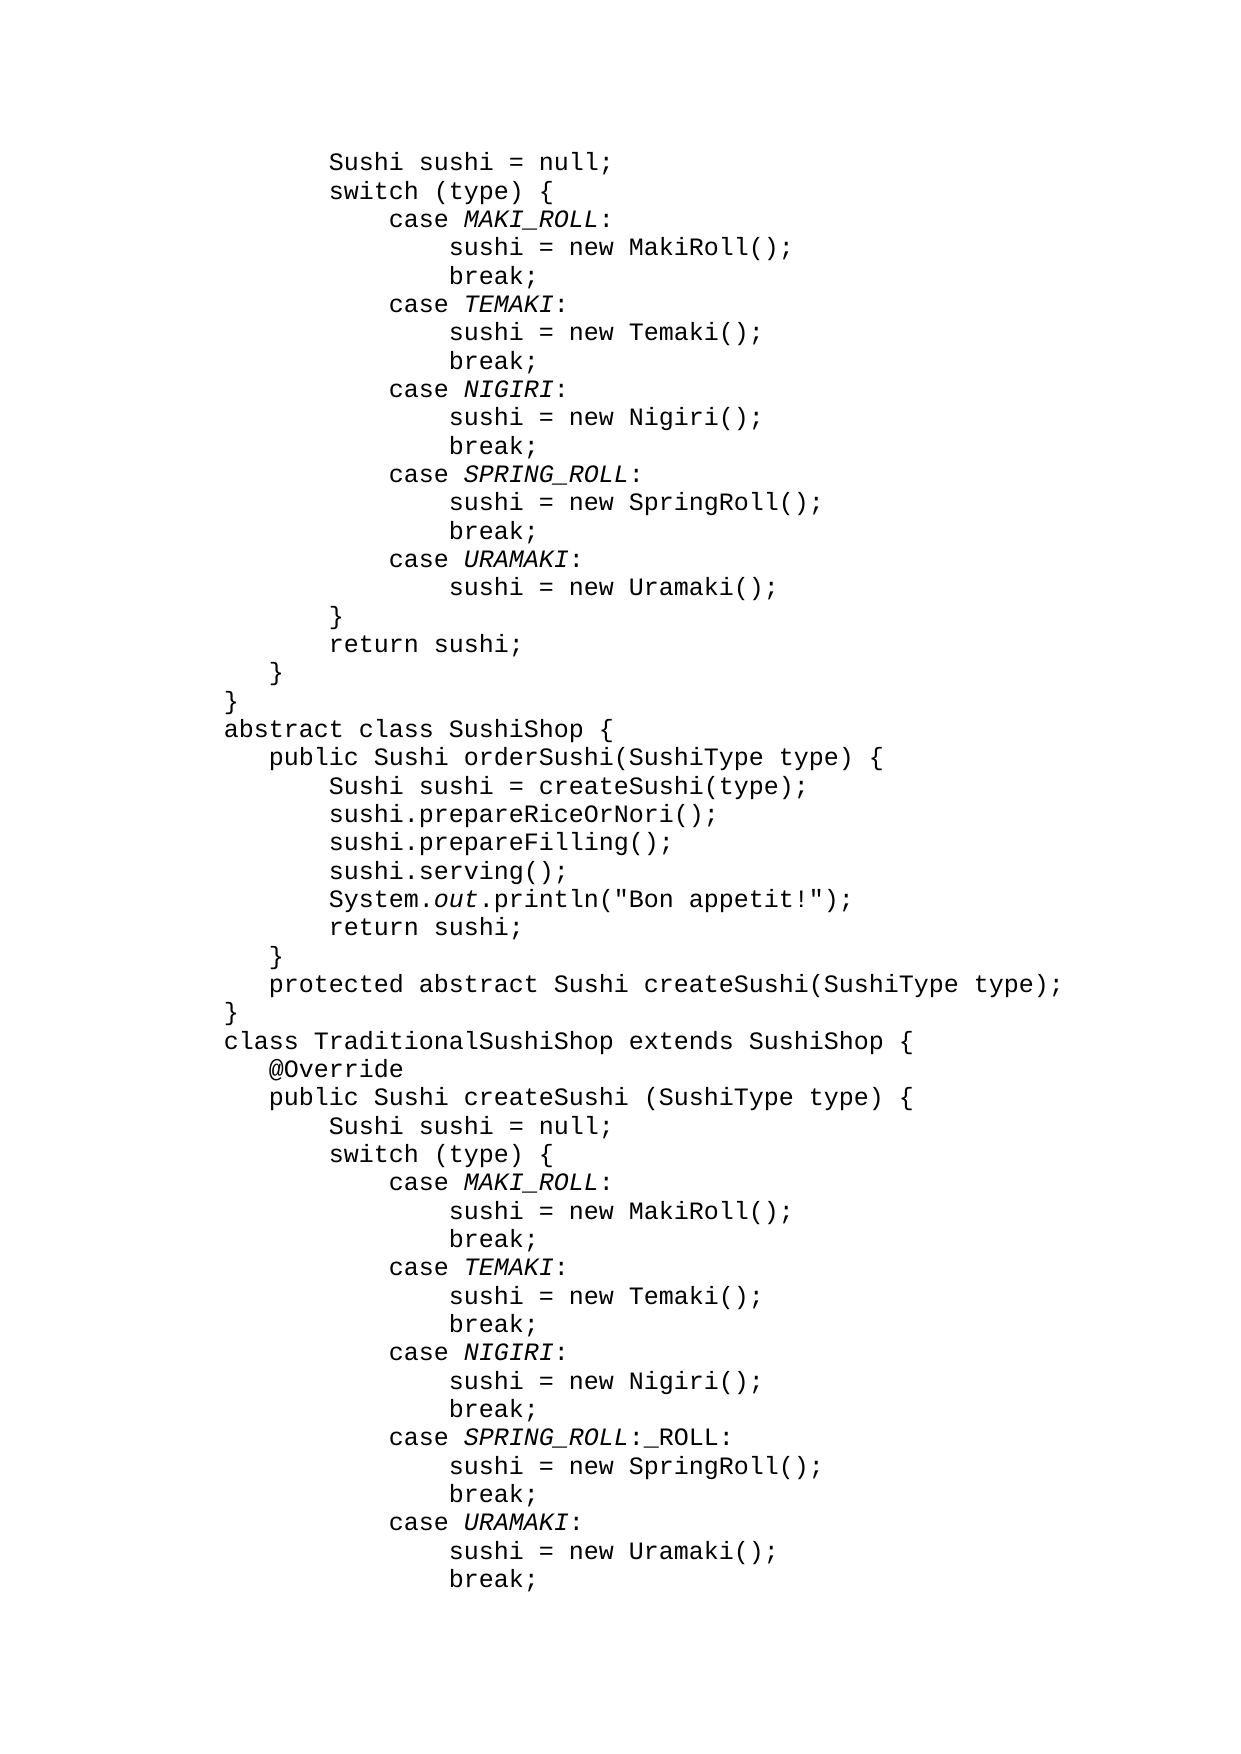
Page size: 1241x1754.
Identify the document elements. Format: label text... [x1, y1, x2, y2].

text case MAKI_ROLL: [150, 207, 1090, 235]
text switch (type) { [150, 1142, 1090, 1170]
text abstract class SushiShop { [150, 717, 1090, 745]
text Sushi sushi = null; [150, 1113, 1090, 1142]
text class TraditionalSushiShop extends SushiShop { [150, 1028, 1090, 1057]
text switch (type) { [150, 178, 1090, 207]
text case TEMAKI: [150, 292, 1090, 320]
text case URAMAKI: [150, 547, 1090, 575]
text System.out.println("Bon appetit!"); [150, 887, 1090, 915]
text break; [150, 433, 1090, 462]
text case SPRING_ROLL: [150, 462, 1090, 490]
text sushi = new Temaki(); [150, 1283, 1090, 1312]
text break; [150, 1227, 1090, 1255]
text sushi = new MakiRoll(); [150, 235, 1090, 263]
text sushi.prepareFilling(); [150, 830, 1090, 858]
text } [150, 660, 1090, 688]
text case NIGIRI: [150, 377, 1090, 405]
text sushi = new SpringRoll(); [150, 1453, 1090, 1482]
text sushi.prepareRiceOrNori(); [150, 802, 1090, 830]
text protected abstract Sushi createSushi(SushiType type); [150, 972, 1090, 1000]
text case NIGIRI: [150, 1340, 1090, 1368]
text case MAKI_ROLL: [150, 1170, 1090, 1198]
text sushi = new Uramaki(); [150, 575, 1090, 603]
text sushi = new Uramaki(); [150, 1538, 1090, 1567]
text } [150, 1000, 1090, 1028]
text Sushi sushi = null; [150, 150, 1090, 178]
text sushi = new Nigiri(); [150, 405, 1090, 433]
text break; [150, 1312, 1090, 1340]
text } [150, 943, 1090, 972]
text case TEMAKI: [150, 1255, 1090, 1283]
text sushi = new Nigiri(); [150, 1368, 1090, 1397]
text return sushi; [150, 632, 1090, 660]
text break; [150, 1397, 1090, 1425]
text public Sushi createSushi (SushiType type) { [150, 1085, 1090, 1113]
text case URAMAKI: [150, 1510, 1090, 1538]
text Sushi sushi = createSushi(type); [150, 773, 1090, 802]
text case SPRING_ROLL:_ROLL: [150, 1425, 1090, 1453]
text sushi = new SpringRoll(); [150, 490, 1090, 518]
text return sushi; [150, 915, 1090, 943]
text public Sushi orderSushi(SushiType type) { [150, 745, 1090, 773]
text @Override [150, 1057, 1090, 1085]
text } [150, 603, 1090, 632]
text sushi = new Temaki(); [150, 320, 1090, 348]
text sushi = new MakiRoll(); [150, 1198, 1090, 1227]
text } [150, 688, 1090, 717]
text break; [150, 348, 1090, 377]
text sushi.serving(); [150, 858, 1090, 887]
text break; [150, 1482, 1090, 1510]
text break; [150, 263, 1090, 292]
text break; [150, 518, 1090, 547]
text break; [150, 1567, 1090, 1595]
